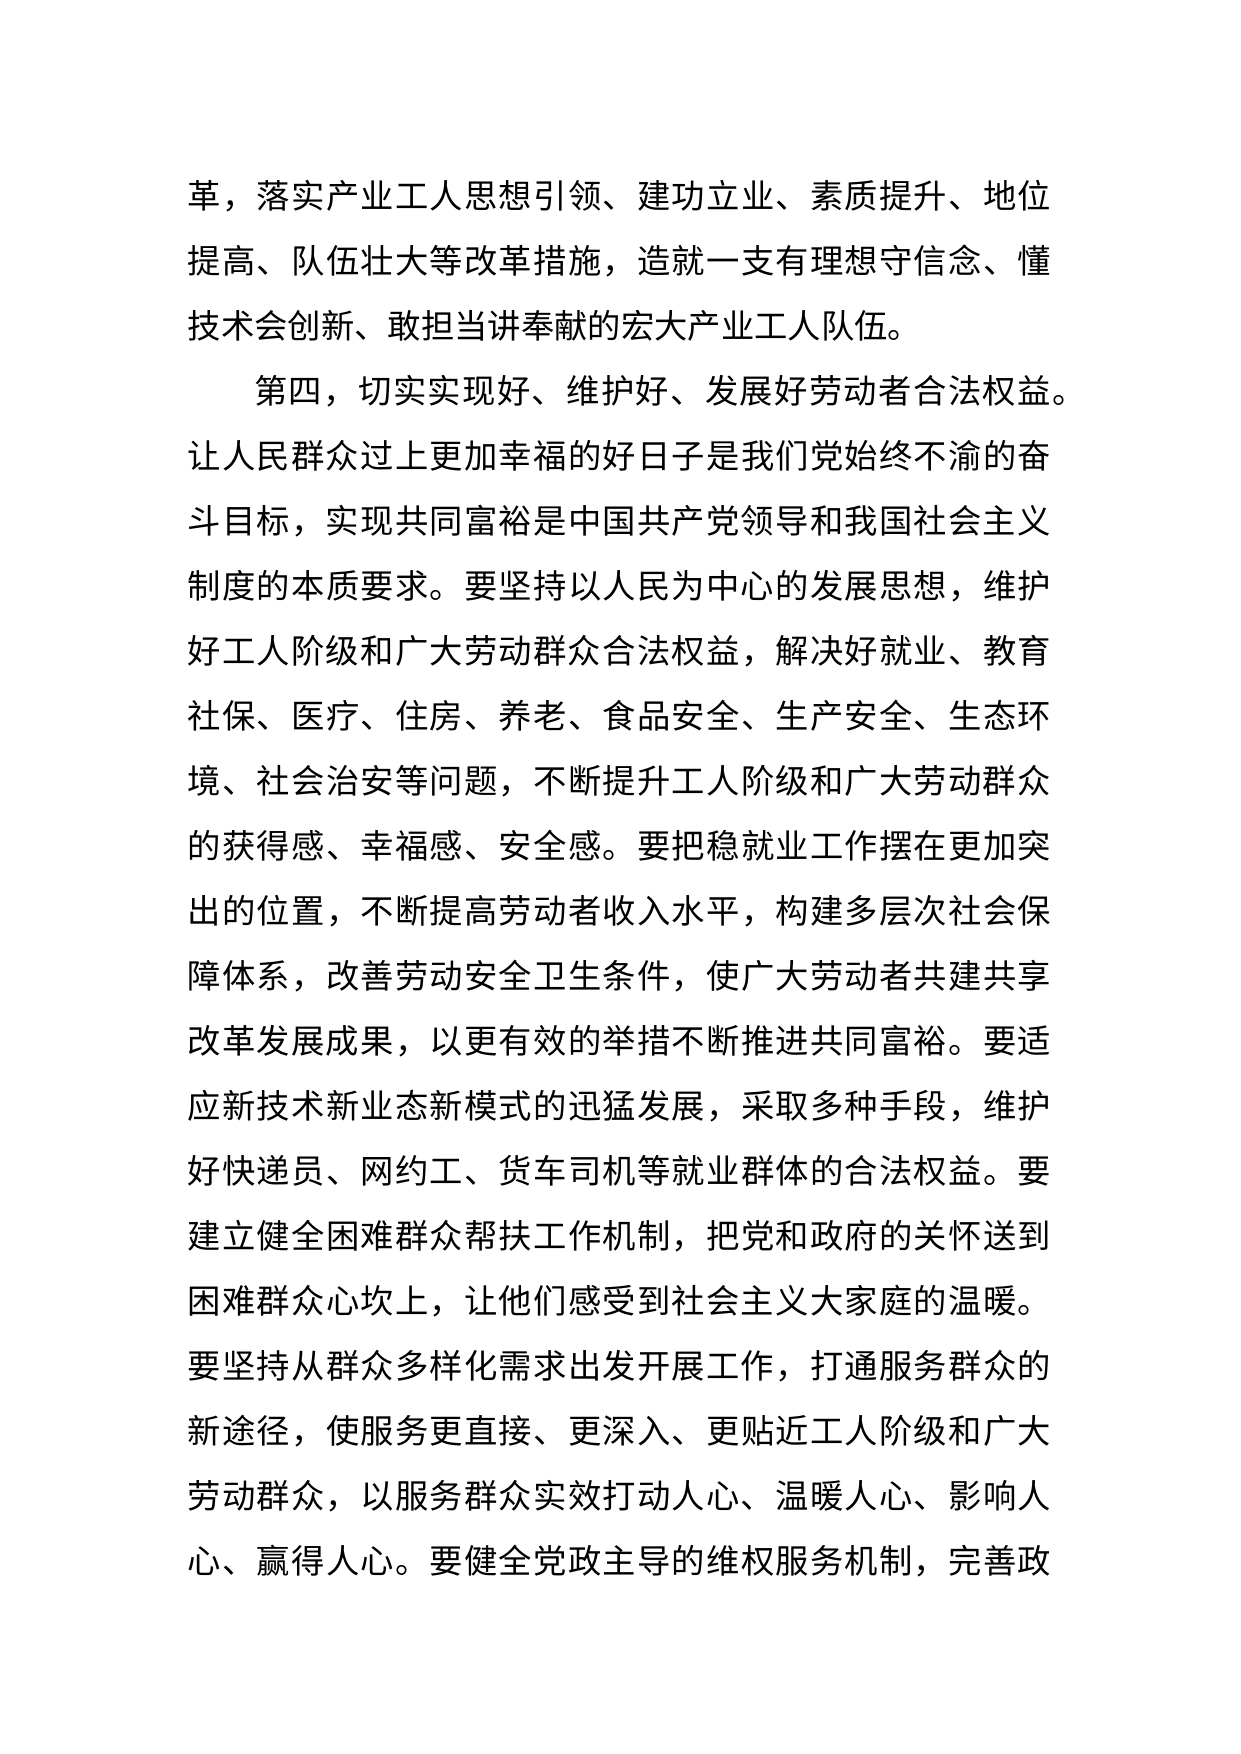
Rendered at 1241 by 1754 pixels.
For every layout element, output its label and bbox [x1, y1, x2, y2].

text [187, 162, 1053, 357]
text [187, 357, 1053, 1592]
